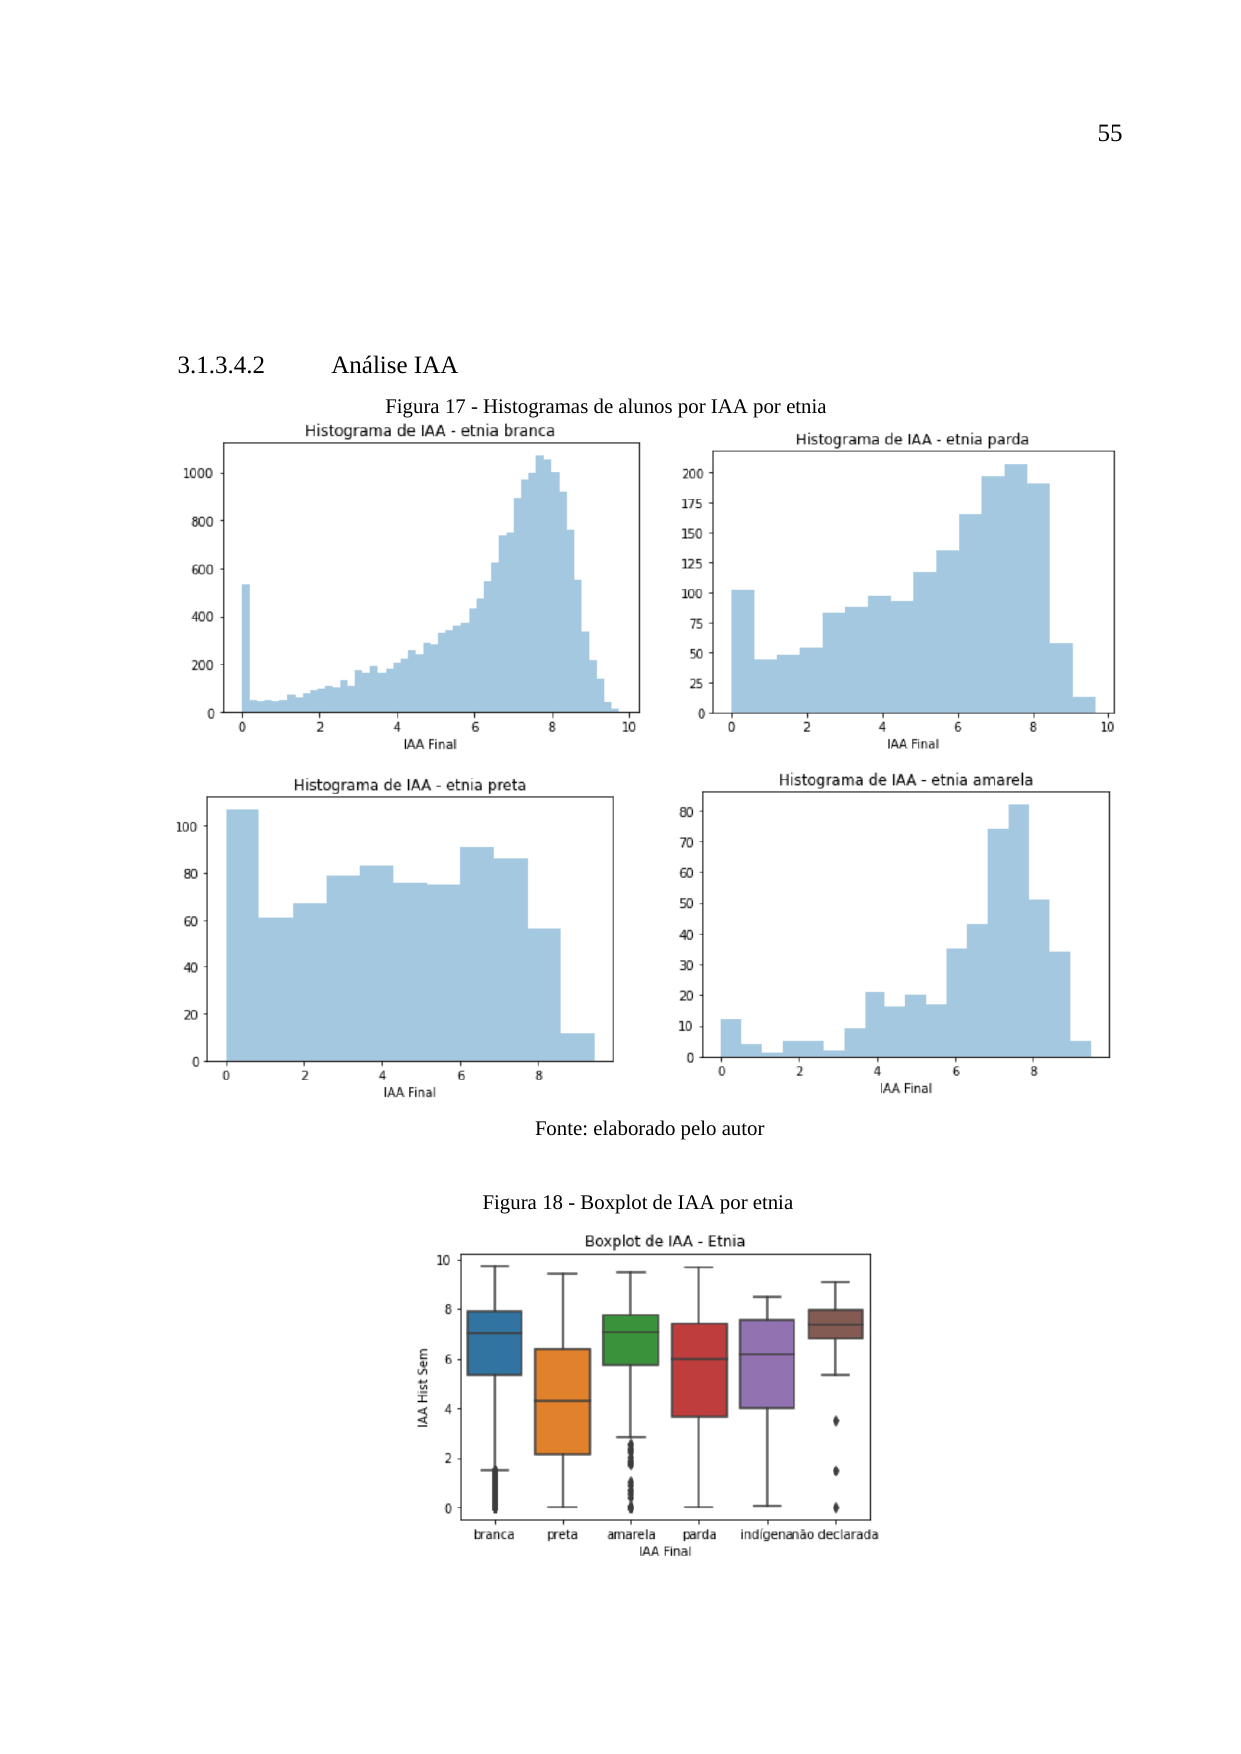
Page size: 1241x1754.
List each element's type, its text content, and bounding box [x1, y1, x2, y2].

picture [177, 418, 645, 756]
picture [675, 431, 1123, 762]
subtitle Análise IAA [177, 350, 1122, 378]
picture [410, 1227, 885, 1561]
picture [176, 771, 627, 1102]
picture [671, 772, 1123, 1097]
